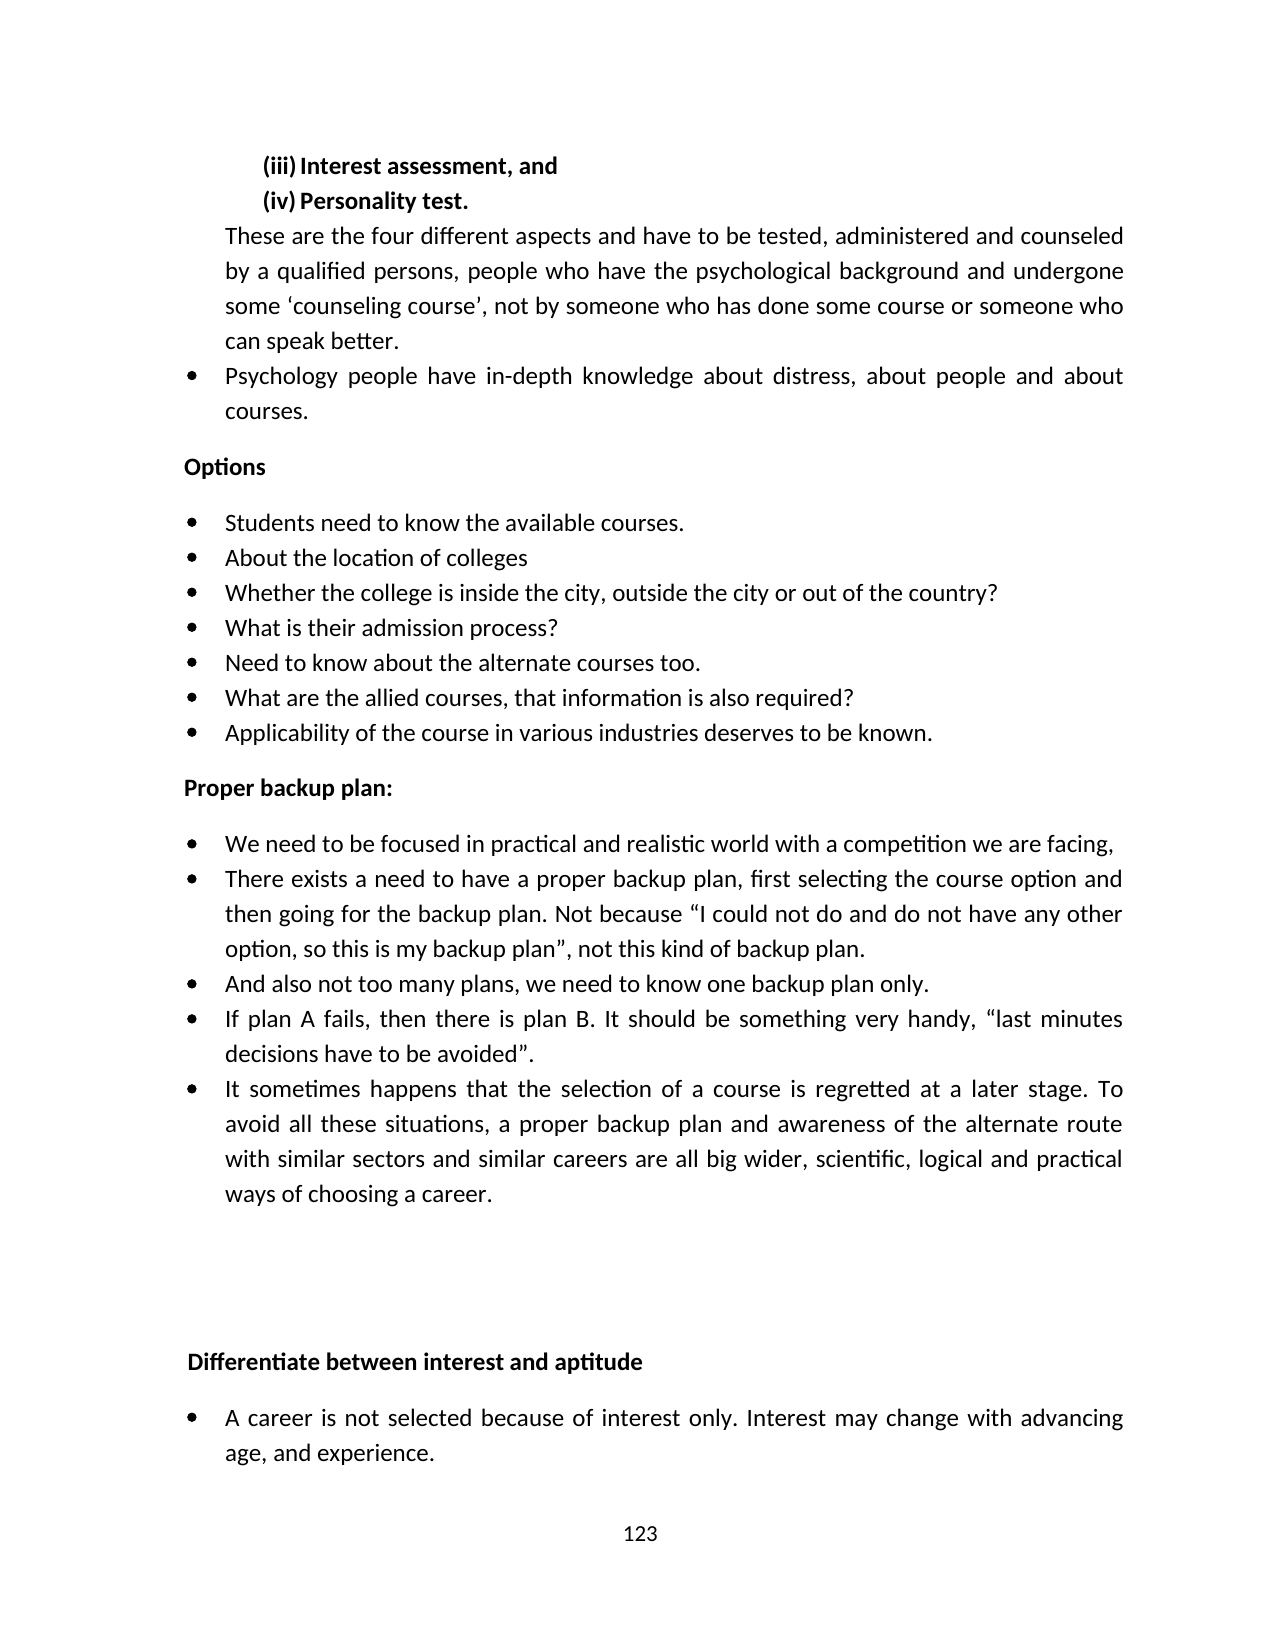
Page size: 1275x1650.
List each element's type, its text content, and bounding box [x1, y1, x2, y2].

list About the location of colleges [187, 542, 1125, 572]
list Need to know about the alternate courses too. [187, 647, 1125, 677]
list These are the four different aspects and have to be tested, administered and counseled by a qualified persons, people who have the psychological background and undergone some ‘counseling course’, not by someone who has done some course or someone who can speak better. [225, 220, 1125, 356]
list Students need to know the available courses. [187, 507, 1125, 537]
list Personality test. [262, 185, 1125, 216]
text Proper backup plan: [150, 772, 1125, 803]
list Interest assessment, and [262, 150, 1125, 181]
list Whether the college is inside the city, outside the city or out of the country? [187, 577, 1125, 607]
list Applicability of the course in various industries deserves to be known. [187, 717, 1125, 747]
list Psychology people have in-depth knowledge about distress, about people and about courses. [187, 360, 1125, 426]
list And also not too many plans, we need to know one backup plan only. [187, 968, 1125, 999]
text Differentiate between interest and aptitude [187, 1346, 1125, 1376]
list What is their admission process? [187, 612, 1125, 642]
list There exists a need to have a proper backup plan, first selecting the course option and then going for the backup plan. Not because “I could not do and do not have any other option, so this is my backup plan”, not this kind of backup plan. [187, 863, 1125, 964]
text Options [150, 451, 1125, 481]
list What are the allied courses, that information is also required? [187, 682, 1125, 712]
list A career is not selected because of interest only. Interest may change with advancing age, and experience. [187, 1402, 1125, 1467]
list We need to be focused in practical and realistic world with a competition we are facing, [187, 828, 1125, 859]
list It sometimes happens that the selection of a course is regretted at a later stage. To avoid all these situations, a proper backup plan and awareness of the alternate route with similar sectors and similar careers are all big wider, scientific, logical and practical ways of choosing a career. [187, 1073, 1125, 1209]
list If plan A fails, then there is plan B. It should be something very handy, “last minutes decisions have to be avoided”. [187, 1003, 1125, 1069]
